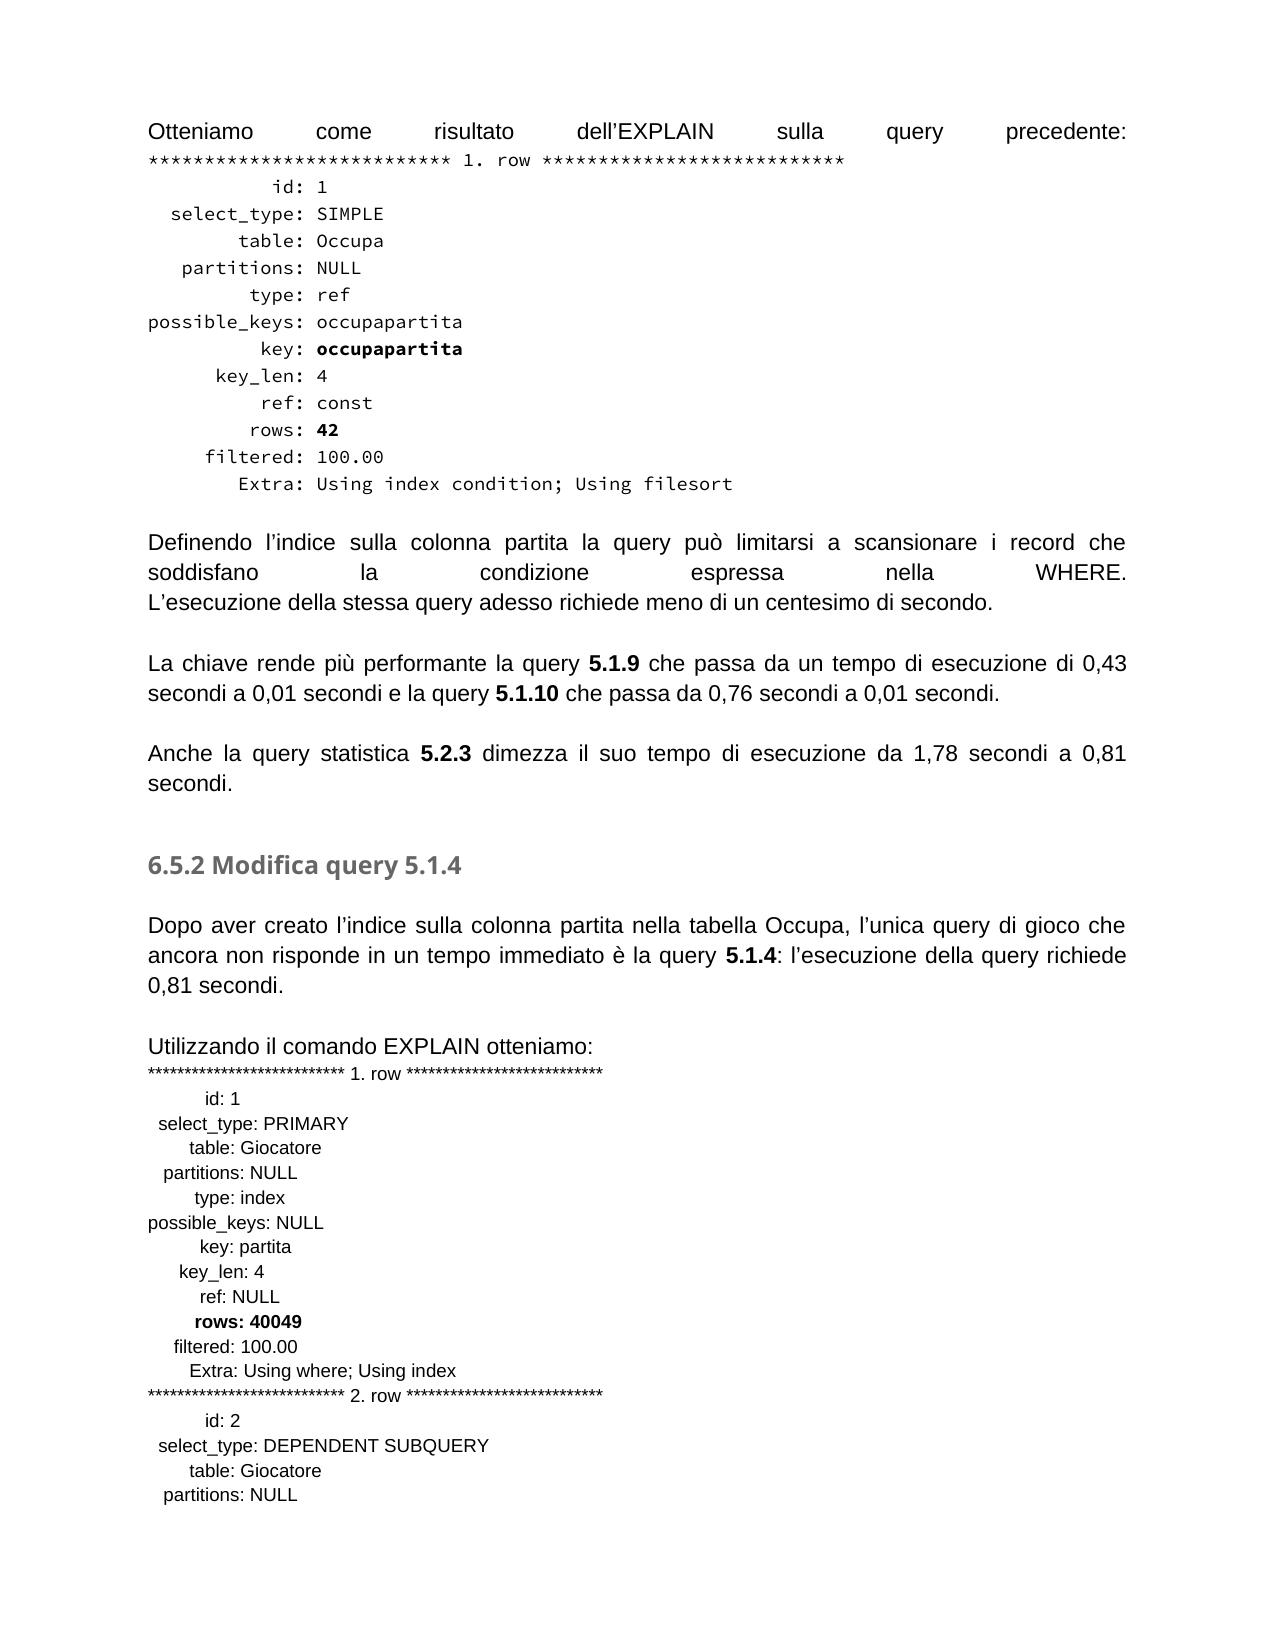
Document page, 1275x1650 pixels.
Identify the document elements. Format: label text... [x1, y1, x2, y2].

text partitions: NULL [148, 256, 1127, 279]
text table: Giocatore [148, 1137, 1127, 1159]
text possible_keys: NULL [148, 1212, 1127, 1233]
text key: partita [148, 1236, 1127, 1258]
text Otteniamo come risultato dell’EXPLAIN sulla query precedente: *************************** 1. row *************************** [148, 118, 1127, 171]
text *************************** 1. row *************************** [148, 1063, 1127, 1084]
text Utilizzando il comando EXPLAIN otteniamo: [148, 1033, 1127, 1059]
text type: ref [148, 283, 1127, 306]
text ref: NULL [148, 1286, 1127, 1307]
text key_len: 4 [148, 364, 1127, 387]
text select_type: PRIMARY [148, 1112, 1127, 1134]
text id: 2 [148, 1410, 1127, 1431]
text Extra: Using index condition; Using filesort [148, 472, 1127, 495]
text key_len: 4 [148, 1261, 1127, 1283]
text Dopo aver creato l’indice sulla colonna partita nella tabella Occupa, l’unica query di gioco che ancora non risponde in un tempo immediato è la query 5.1.4: l’esecuzione della query richiede 0,81 secondi. [148, 912, 1127, 998]
text type: index [148, 1187, 1127, 1208]
text filtered: 100.00 [148, 1336, 1127, 1357]
text *************************** 2. row *************************** [148, 1385, 1127, 1407]
text possible_keys: occupapartita [148, 310, 1127, 333]
text id: 1 [148, 175, 1127, 198]
text table: Giocatore [148, 1459, 1127, 1481]
text Anche la query statistica 5.2.3 dimezza il suo tempo di esecuzione da 1,78 secondi a 0,81 secondi. [148, 740, 1127, 797]
text rows: 42 [148, 418, 1127, 441]
text La chiave rende più performante la query 5.1.9 che passa da un tempo di esecuzione di 0,43 secondi a 0,01 secondi e la query 5.1.10 che passa da 0,76 secondi a 0,01 secondi. [148, 649, 1127, 706]
text Extra: Using where; Using index [148, 1360, 1127, 1382]
text table: Occupa [148, 229, 1127, 252]
text filtered: 100.00 [148, 444, 1127, 468]
text id: 1 [148, 1088, 1127, 1109]
text partitions: NULL [148, 1484, 1127, 1506]
text key: occupapartita [148, 337, 1127, 360]
text partitions: NULL [148, 1162, 1127, 1183]
text select_type: DEPENDENT SUBQUERY [148, 1435, 1127, 1456]
subtitle 6.5.2 Modifica query 5.1.4 [148, 847, 1127, 882]
text Definendo l’indice sulla colonna partita la query può limitarsi a scansionare i record che soddisfano la condizione espressa nella WHERE. L’esecuzione della stessa query adesso richiede meno di un centesimo di secondo. [148, 529, 1127, 616]
text ref: const [148, 391, 1127, 414]
text select_type: SIMPLE [148, 202, 1127, 225]
text rows: 40049 [148, 1311, 1127, 1332]
